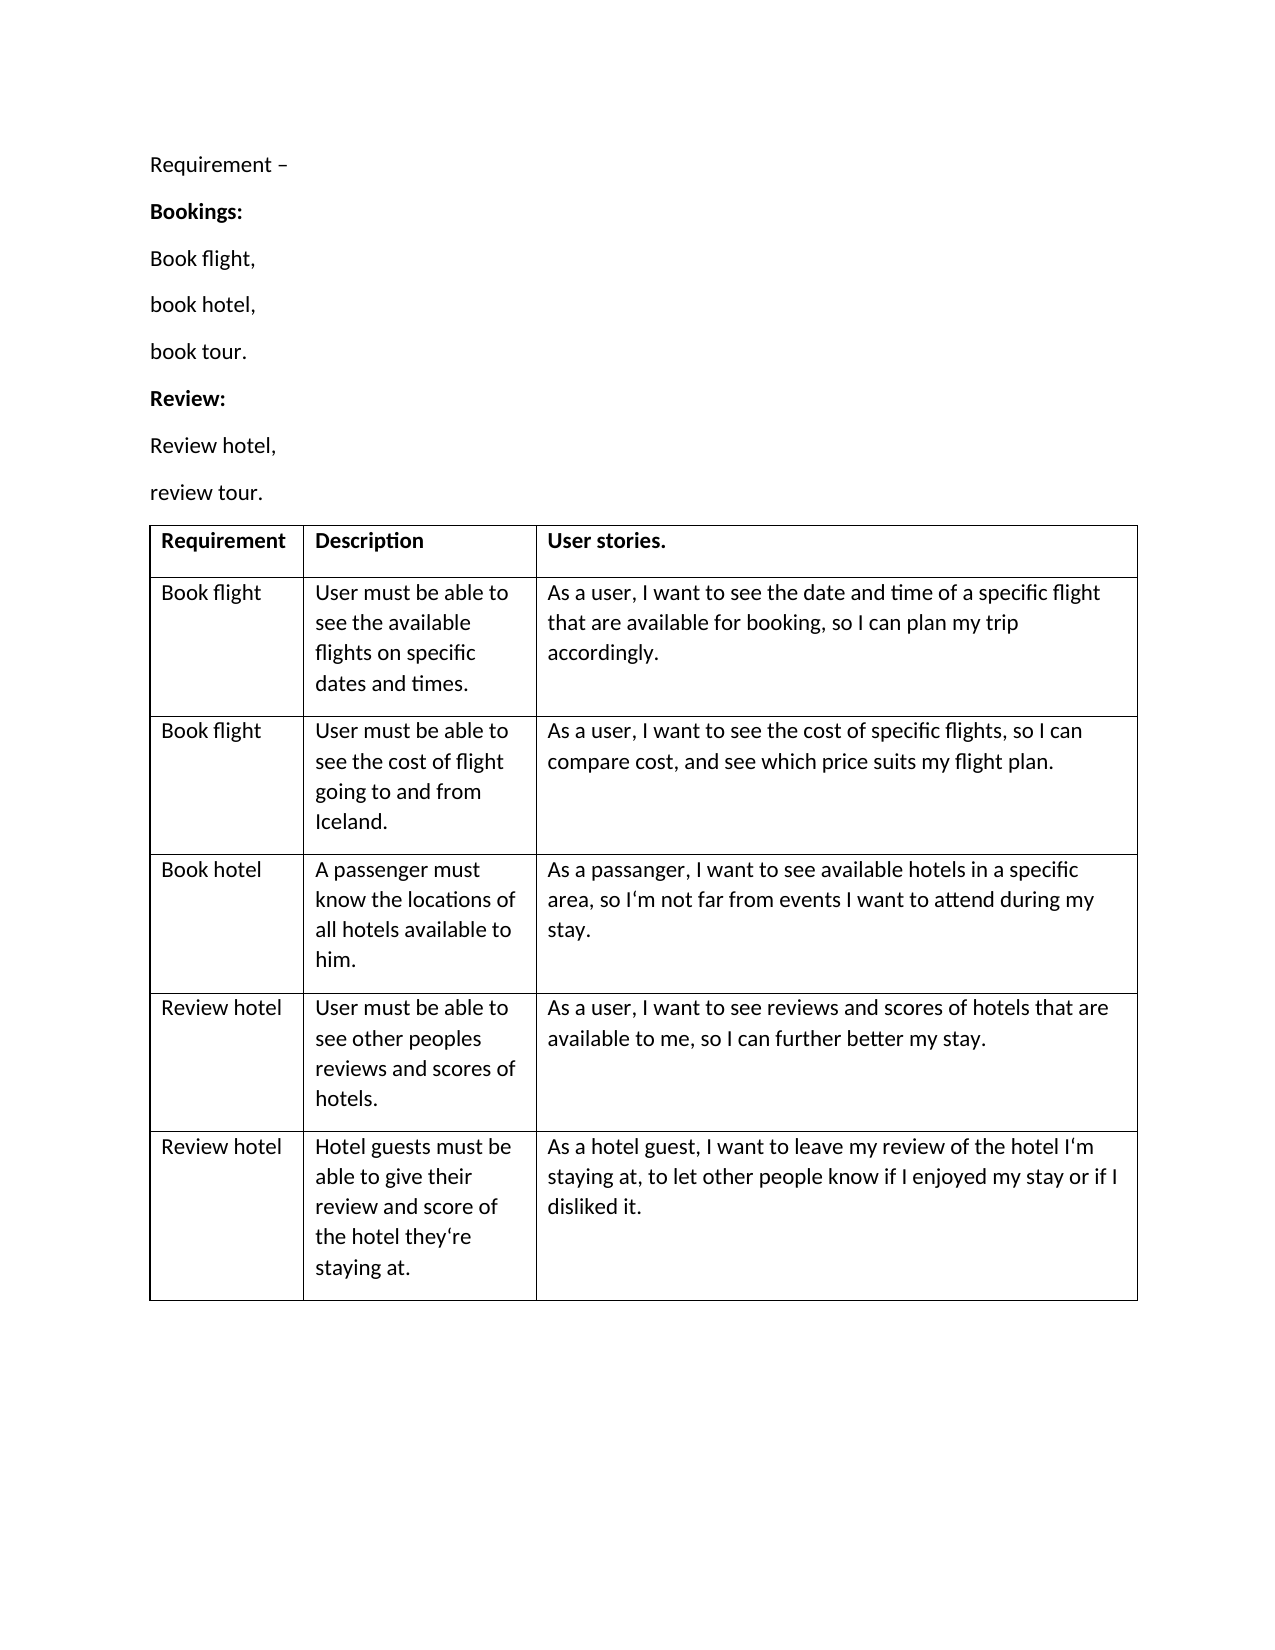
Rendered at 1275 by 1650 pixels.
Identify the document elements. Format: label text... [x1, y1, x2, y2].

table_cell Book flight [151, 717, 303, 854]
table_cell As a passanger, I want to see available hotels in a specific area, so I‘m not far from events I want to attend during my stay. [537, 855, 1137, 992]
table_cell As a user, I want to see the date and time of a specific flight that are available for booking, so I can plan my trip accordingly. [537, 578, 1137, 716]
table_cell As a user, I want to see the cost of specific flights, so I can compare cost, and see which price suits my flight plan. [537, 717, 1137, 854]
table_cell User must be able to see other peoples reviews and scores of hotels. [304, 994, 536, 1131]
table_cell User must be able to see the cost of flight going to and from Iceland. [304, 717, 536, 854]
table_cell Review hotel [151, 994, 303, 1131]
table_header Requirement [151, 526, 303, 577]
text Review: [150, 384, 1125, 412]
table_cell A passenger must know the locations of all hotels available to him. [304, 855, 536, 992]
table_cell Review hotel [151, 1132, 303, 1299]
text Book flight, [150, 244, 1125, 272]
table_header Description [304, 526, 536, 577]
text book hotel, [150, 291, 1125, 319]
table_cell Book flight [151, 578, 303, 716]
text review tour. [150, 478, 1125, 506]
text Review hotel, [150, 431, 1125, 459]
table_cell User must be able to see the available flights on specific dates and times. [304, 578, 536, 716]
text book tour. [150, 337, 1125, 366]
text Bookings: [150, 197, 1125, 225]
text Requirement – [150, 150, 1125, 178]
table_header User stories. [537, 526, 1137, 577]
table_cell Book hotel [151, 855, 303, 992]
table_cell As a hotel guest, I want to leave my review of the hotel I‘m staying at, to let other people know if I enjoyed my stay or if I disliked it. [537, 1132, 1137, 1299]
table_cell Hotel guests must be able to give their review and score of the hotel they‘re staying at. [304, 1132, 536, 1299]
table_cell As a user, I want to see reviews and scores of hotels that are available to me, so I can further better my stay. [537, 994, 1137, 1131]
